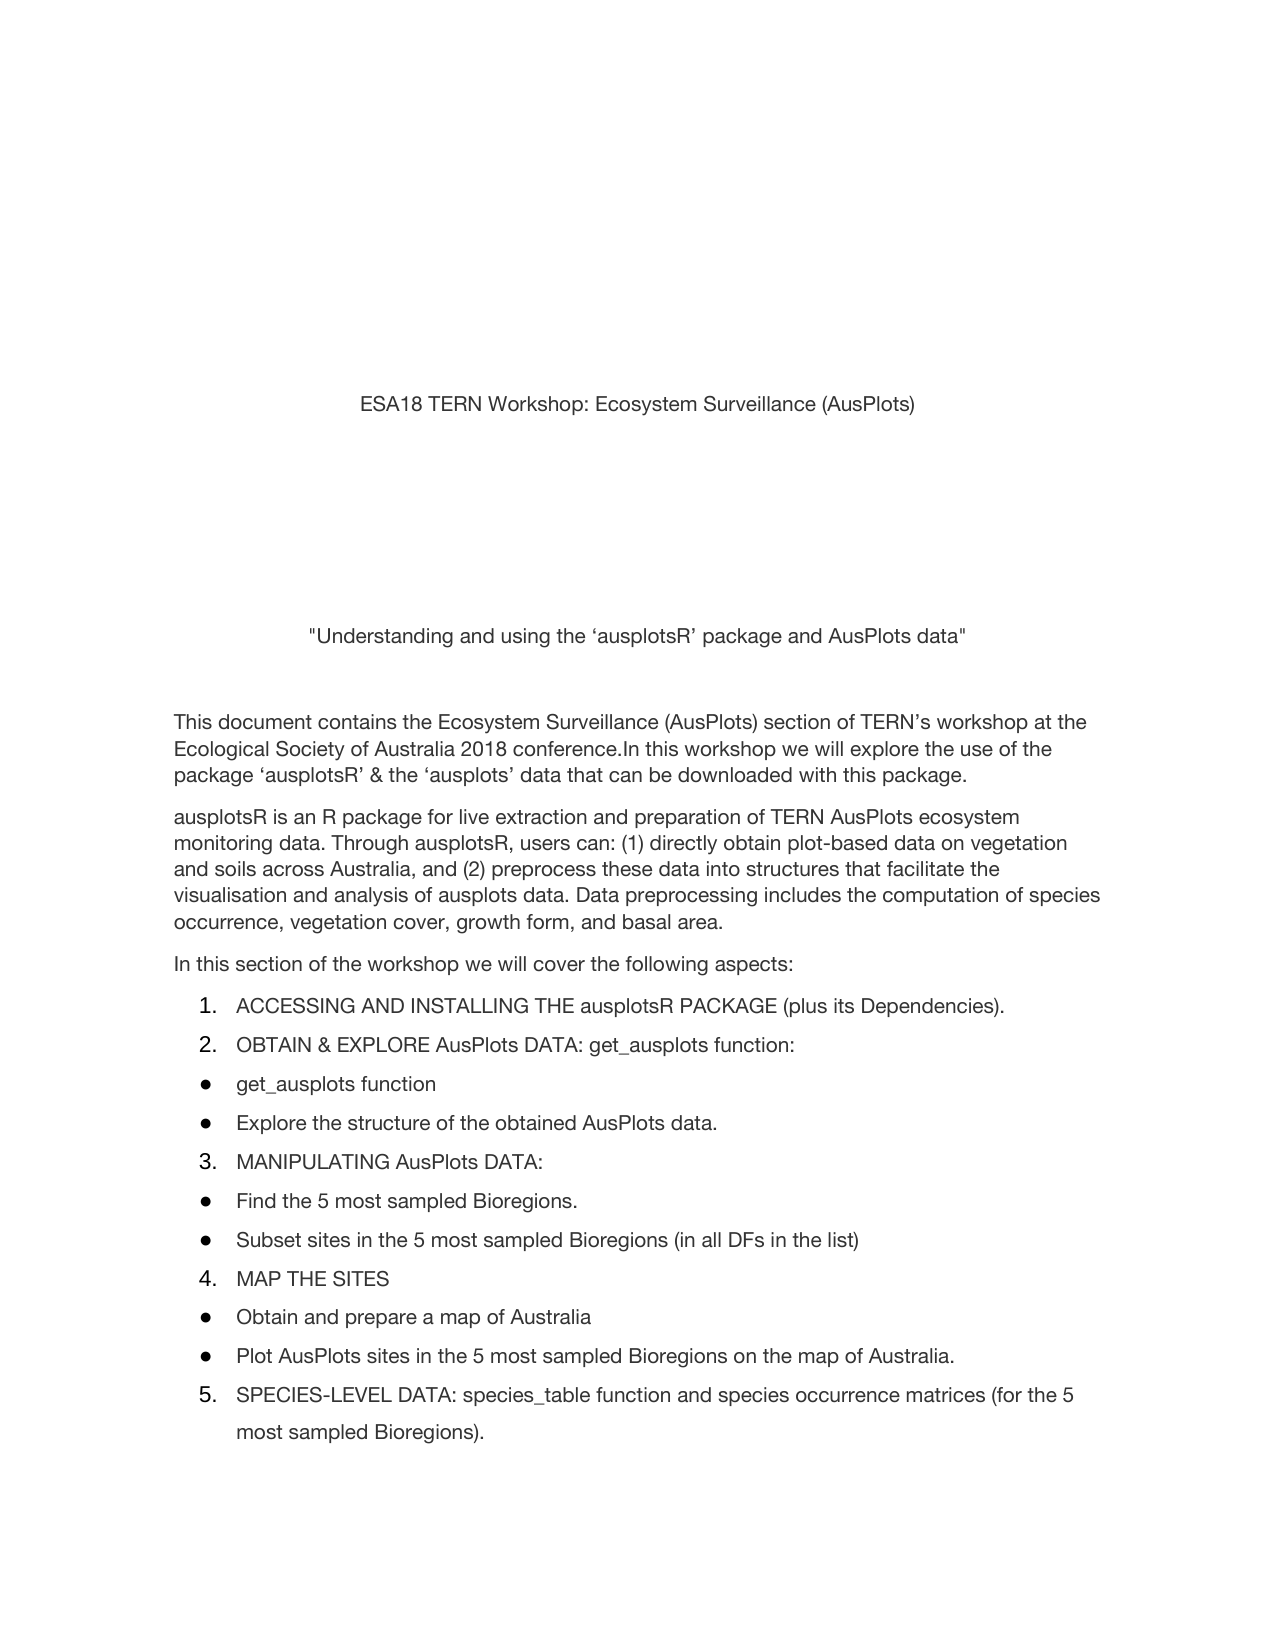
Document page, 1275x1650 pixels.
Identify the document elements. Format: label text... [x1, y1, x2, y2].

text "Understanding and using the ‘ausplotsR’ package and AusPlots data" [173, 623, 1102, 649]
list Obtain and prepare a map of Australia [198, 1303, 1102, 1331]
list get_ausplots function [198, 1070, 1102, 1098]
list Plot AusPlots sites in the 5 most sampled Bioregions on the map of Australia. [198, 1342, 1102, 1369]
list SPECIES-LEVEL DATA: species_table function and species occurrence matrices (for the 5 most sampled Bioregions). [198, 1381, 1102, 1446]
list OBTAIN & EXPLORE AusPlots DATA: get_ausplots function: [198, 1031, 1102, 1059]
list ACCESSING AND INSTALLING THE ausplotsR PACKAGE (plus its Dependencies). [198, 992, 1102, 1020]
text In this section of the workshop we will cover the following aspects: [173, 951, 1102, 977]
list MAP THE SITES [198, 1264, 1102, 1292]
list Subset sites in the 5 most sampled Bioregions (in all DFs in the list) [198, 1226, 1102, 1253]
text ESA18 TERN Workshop: Ecosystem Surveillance (AusPlots) [173, 391, 1102, 417]
list Explore the structure of the obtained AusPlots data. [198, 1109, 1102, 1136]
text This document contains the Ecosystem Surveillance (AusPlots) section of TERN’s workshop at the Ecological Society of Australia 2018 conference.In this workshop we will explore the use of the package ‘ausplotsR’ & the ‘ausplots’ data that can be downloaded with this package. [173, 709, 1102, 788]
text ausplotsR is an R package for live extraction and preparation of TERN AusPlots ecosystem monitoring data. Through ausplotsR, users can: (1) directly obtain plot-based data on vegetation and soils across Australia, and (2) preprocess these data into structures that facilitate the visualisation and analysis of ausplots data. Data preprocessing includes the computation of species occurrence, vegetation cover, growth form, and basal area. [173, 804, 1102, 935]
list MANIPULATING AusPlots DATA: [198, 1148, 1102, 1175]
list Find the 5 most sampled Bioregions. [198, 1187, 1102, 1214]
